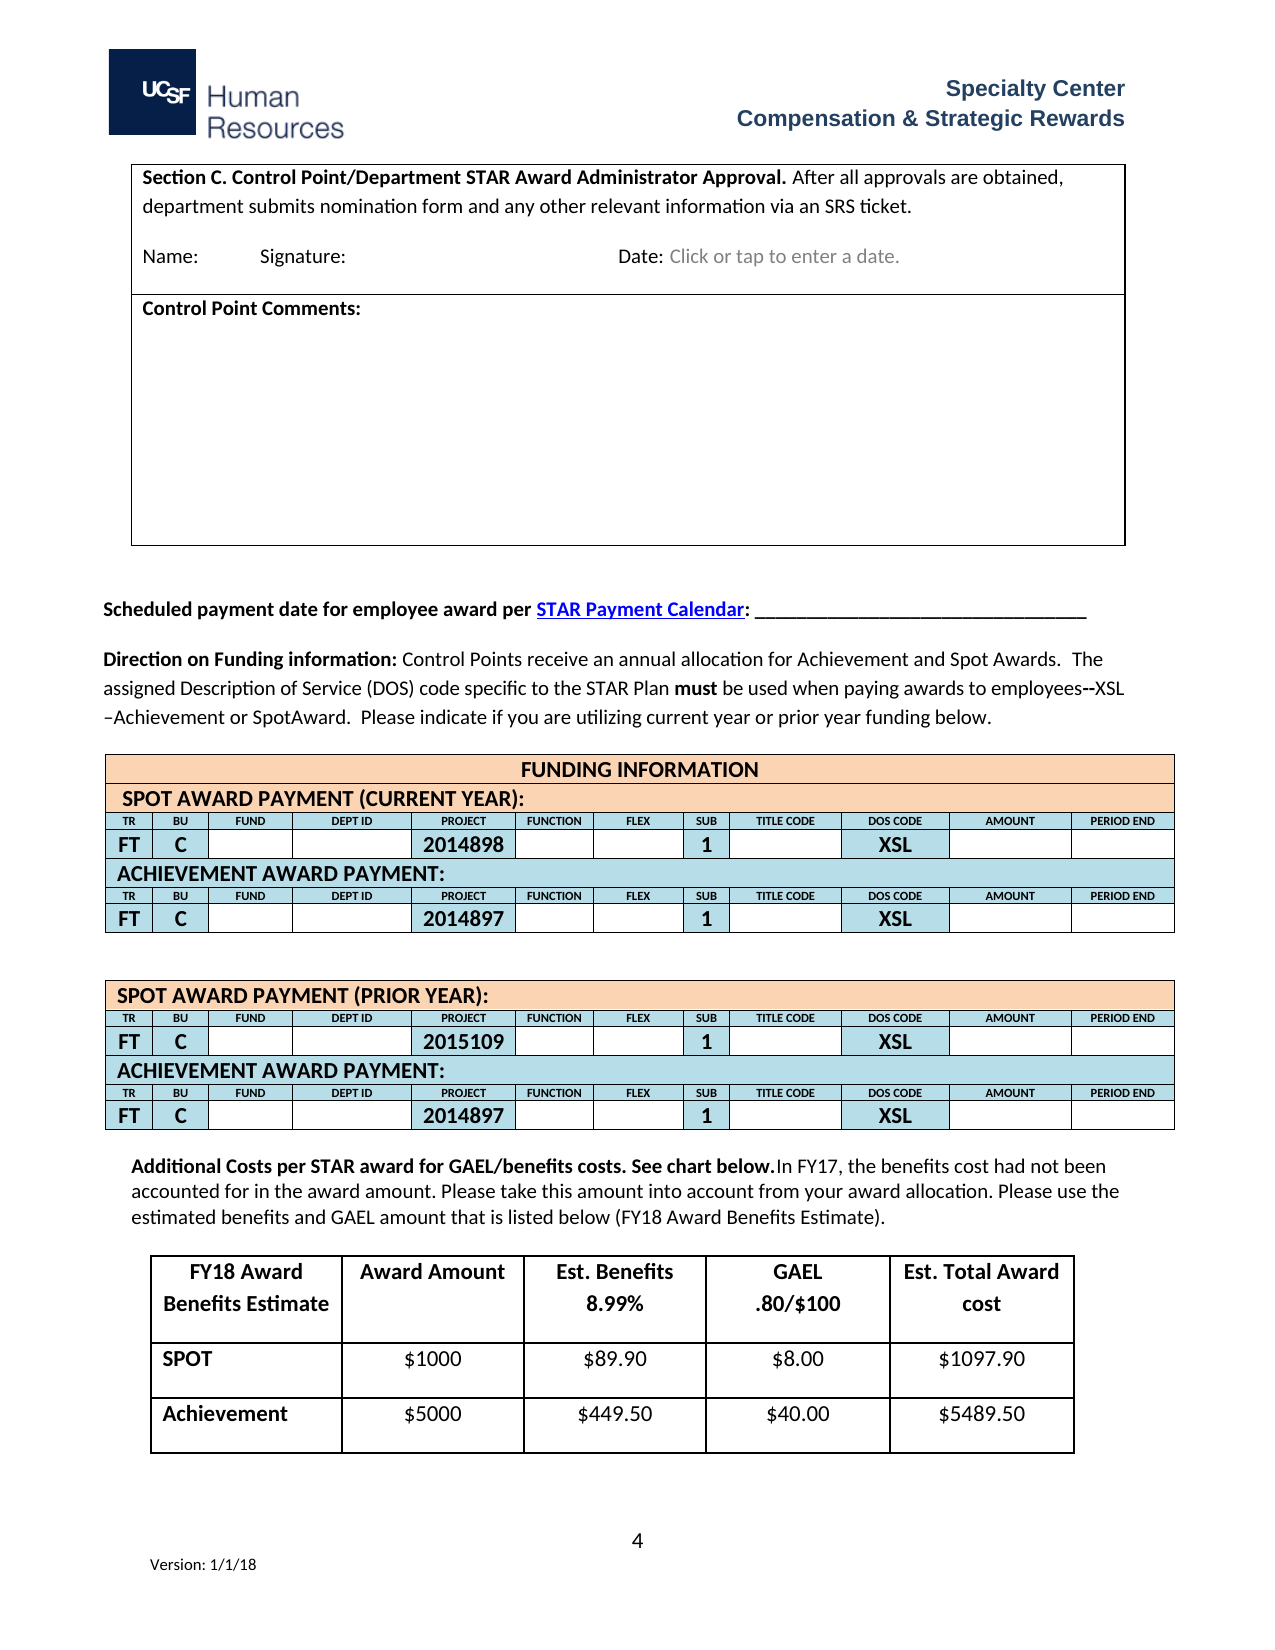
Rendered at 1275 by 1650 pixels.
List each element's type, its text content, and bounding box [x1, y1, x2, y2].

table_cell SUB [684, 888, 729, 903]
table_cell TITLE CODE [730, 813, 841, 829]
text Additional Costs per STAR award for GAEL/benefits costs. See chart below.In FY17, the benefits cost had not been accounted for in the award amount. Please take this amount into account from your award allocation. Please use the estimated benefits and GAEL amount that is listed below (FY18 Award Benefits Estimate). [131, 1153, 1125, 1229]
text Direction on Funding information: Control Points receive an annual allocation for Achievement and Spot Awards. The assigned Description of Service (DOS) code specific to the STAR Plan must be used when paying awards to employees--XSL –Achievement or SpotAward. Please indicate if you are utilizing current year or prior year funding below. [103, 646, 1125, 729]
table_header Section C. Control Point/Department STAR Award Administrator Approval. After all approvals are obtained, department submits nomination form and any other relevant information via an SRS ticket. [132, 165, 1124, 244]
table_cell [950, 1027, 1071, 1055]
table_cell C [153, 1027, 208, 1055]
table_cell AMOUNT [950, 888, 1071, 903]
table_cell [730, 904, 841, 932]
table_cell FUND [209, 1085, 292, 1100]
table_cell [1072, 830, 1174, 858]
table_cell [132, 345, 1124, 545]
table_cell [209, 830, 292, 858]
table_cell [730, 830, 841, 858]
table_cell FT [106, 1101, 152, 1129]
table_cell SUB [684, 813, 729, 829]
table_cell TITLE CODE [730, 1011, 841, 1026]
table_header FY18 Award Benefits Estimate [152, 1257, 341, 1342]
table_cell FLEX [594, 813, 683, 829]
table_cell TR [106, 1085, 152, 1100]
table_cell [730, 1101, 841, 1129]
table_cell XSL [842, 830, 949, 858]
table_cell [950, 904, 1071, 932]
table_header FUNDING INFORMATION [106, 755, 1174, 783]
table_header GAEL .80/$100 [707, 1257, 889, 1342]
table_cell PROJECT [412, 1085, 515, 1100]
table_cell SPOT [152, 1344, 341, 1397]
table_cell FUNCTION [516, 888, 593, 903]
table_cell SUB [684, 1085, 729, 1100]
table_cell [516, 1101, 593, 1129]
table_cell ACHIEVEMENT AWARD PAYMENT: [106, 859, 1174, 887]
table_cell FUND [209, 1011, 292, 1026]
table_cell FLEX [594, 888, 683, 903]
table_cell C [153, 904, 208, 932]
table_cell [209, 904, 292, 932]
table_cell 1 [684, 1027, 729, 1055]
table_cell $40.00 [707, 1399, 889, 1452]
table_cell 2014897 [412, 1101, 515, 1129]
table_cell $449.50 [525, 1399, 705, 1452]
table_cell [1072, 1101, 1174, 1129]
text Scheduled payment date for employee award per STAR Payment Calendar: ________________________________ [103, 596, 1125, 621]
table_cell XSL [842, 1101, 949, 1129]
table_cell [1072, 904, 1174, 932]
table_cell [293, 1027, 411, 1055]
table_cell DOS CODE [842, 1085, 949, 1100]
table_cell ACHIEVEMENT AWARD PAYMENT: [106, 1056, 1174, 1084]
table_cell BU [153, 813, 208, 829]
table_cell SPOT AWARD PAYMENT (CURRENT YEAR): [106, 784, 1174, 812]
table_cell BU [153, 1085, 208, 1100]
table_cell TR [106, 1011, 152, 1026]
table_cell Name: Signature: Date: [132, 244, 1124, 294]
table_cell [950, 830, 1071, 858]
table_cell AMOUNT [950, 1085, 1071, 1100]
table_cell [209, 1101, 292, 1129]
table_cell PERIOD END [1072, 888, 1174, 903]
table_cell PERIOD END [1072, 813, 1174, 829]
table_cell TITLE CODE [730, 888, 841, 903]
table_cell 1 [684, 830, 729, 858]
table_cell [950, 1101, 1071, 1129]
table_cell [209, 1027, 292, 1055]
table_header Est. Benefits 8.99% [525, 1257, 705, 1342]
table_cell C [153, 830, 208, 858]
table_cell [1072, 1027, 1174, 1055]
table_cell [293, 830, 411, 858]
table_cell [516, 904, 593, 932]
table_cell PROJECT [412, 888, 515, 903]
table_cell FUNCTION [516, 1011, 593, 1026]
table_cell FUNCTION [516, 1085, 593, 1100]
table_cell [516, 830, 593, 858]
table_cell XSL [842, 1027, 949, 1055]
table_cell $5000 [343, 1399, 523, 1452]
table_cell PERIOD END [1072, 1085, 1174, 1100]
table_cell FT [106, 1027, 152, 1055]
table_cell DEPT ID [293, 813, 411, 829]
table_cell Achievement [152, 1399, 341, 1452]
table_cell 1 [684, 1101, 729, 1129]
table_cell FUNCTION [516, 813, 593, 829]
table_cell C [153, 1101, 208, 1129]
table_cell XSL [842, 904, 949, 932]
table_cell 2015109 [412, 1027, 515, 1055]
table_cell $8.00 [707, 1344, 889, 1397]
table_cell [594, 830, 683, 858]
table_cell [594, 1101, 683, 1129]
table_cell Control Point Comments: [132, 295, 1124, 345]
table_cell [594, 1027, 683, 1055]
table_cell DEPT ID [293, 1011, 411, 1026]
table_cell 1 [684, 904, 729, 932]
table_cell [730, 1027, 841, 1055]
table_cell [594, 904, 683, 932]
table_cell $5489.50 [891, 1399, 1073, 1452]
table_cell TR [106, 813, 152, 829]
table_cell SUB [684, 1011, 729, 1026]
table_cell BU [153, 1011, 208, 1026]
picture [108, 49, 356, 142]
table_cell FLEX [594, 1011, 683, 1026]
table_cell FLEX [594, 1085, 683, 1100]
table_header Est. Total Award cost [891, 1257, 1073, 1342]
table_cell DOS CODE [842, 888, 949, 903]
table_cell [516, 1027, 593, 1055]
table_cell $1097.90 [891, 1344, 1073, 1397]
table_cell FUND [209, 813, 292, 829]
table_cell PROJECT [412, 813, 515, 829]
table_cell $1000 [343, 1344, 523, 1397]
table_cell DOS CODE [842, 813, 949, 829]
table_cell DEPT ID [293, 1085, 411, 1100]
table_cell PROJECT [412, 1011, 515, 1026]
table_cell AMOUNT [950, 1011, 1071, 1026]
table_cell DOS CODE [842, 1011, 949, 1026]
table_cell TR [106, 888, 152, 903]
table_cell PERIOD END [1072, 1011, 1174, 1026]
table_cell 2014898 [412, 830, 515, 858]
table_cell FT [106, 830, 152, 858]
table_cell [293, 1101, 411, 1129]
table_cell BU [153, 888, 208, 903]
table_cell FT [106, 904, 152, 932]
table_cell DEPT ID [293, 888, 411, 903]
table_cell 2014897 [412, 904, 515, 932]
table_cell AMOUNT [950, 813, 1071, 829]
table_header SPOT AWARD PAYMENT (PRIOR YEAR): [106, 981, 1174, 1009]
table_cell TITLE CODE [730, 1085, 841, 1100]
table_cell $89.90 [525, 1344, 705, 1397]
table_cell FUND [209, 888, 292, 903]
table_cell [293, 904, 411, 932]
table_header Award Amount [343, 1257, 523, 1342]
